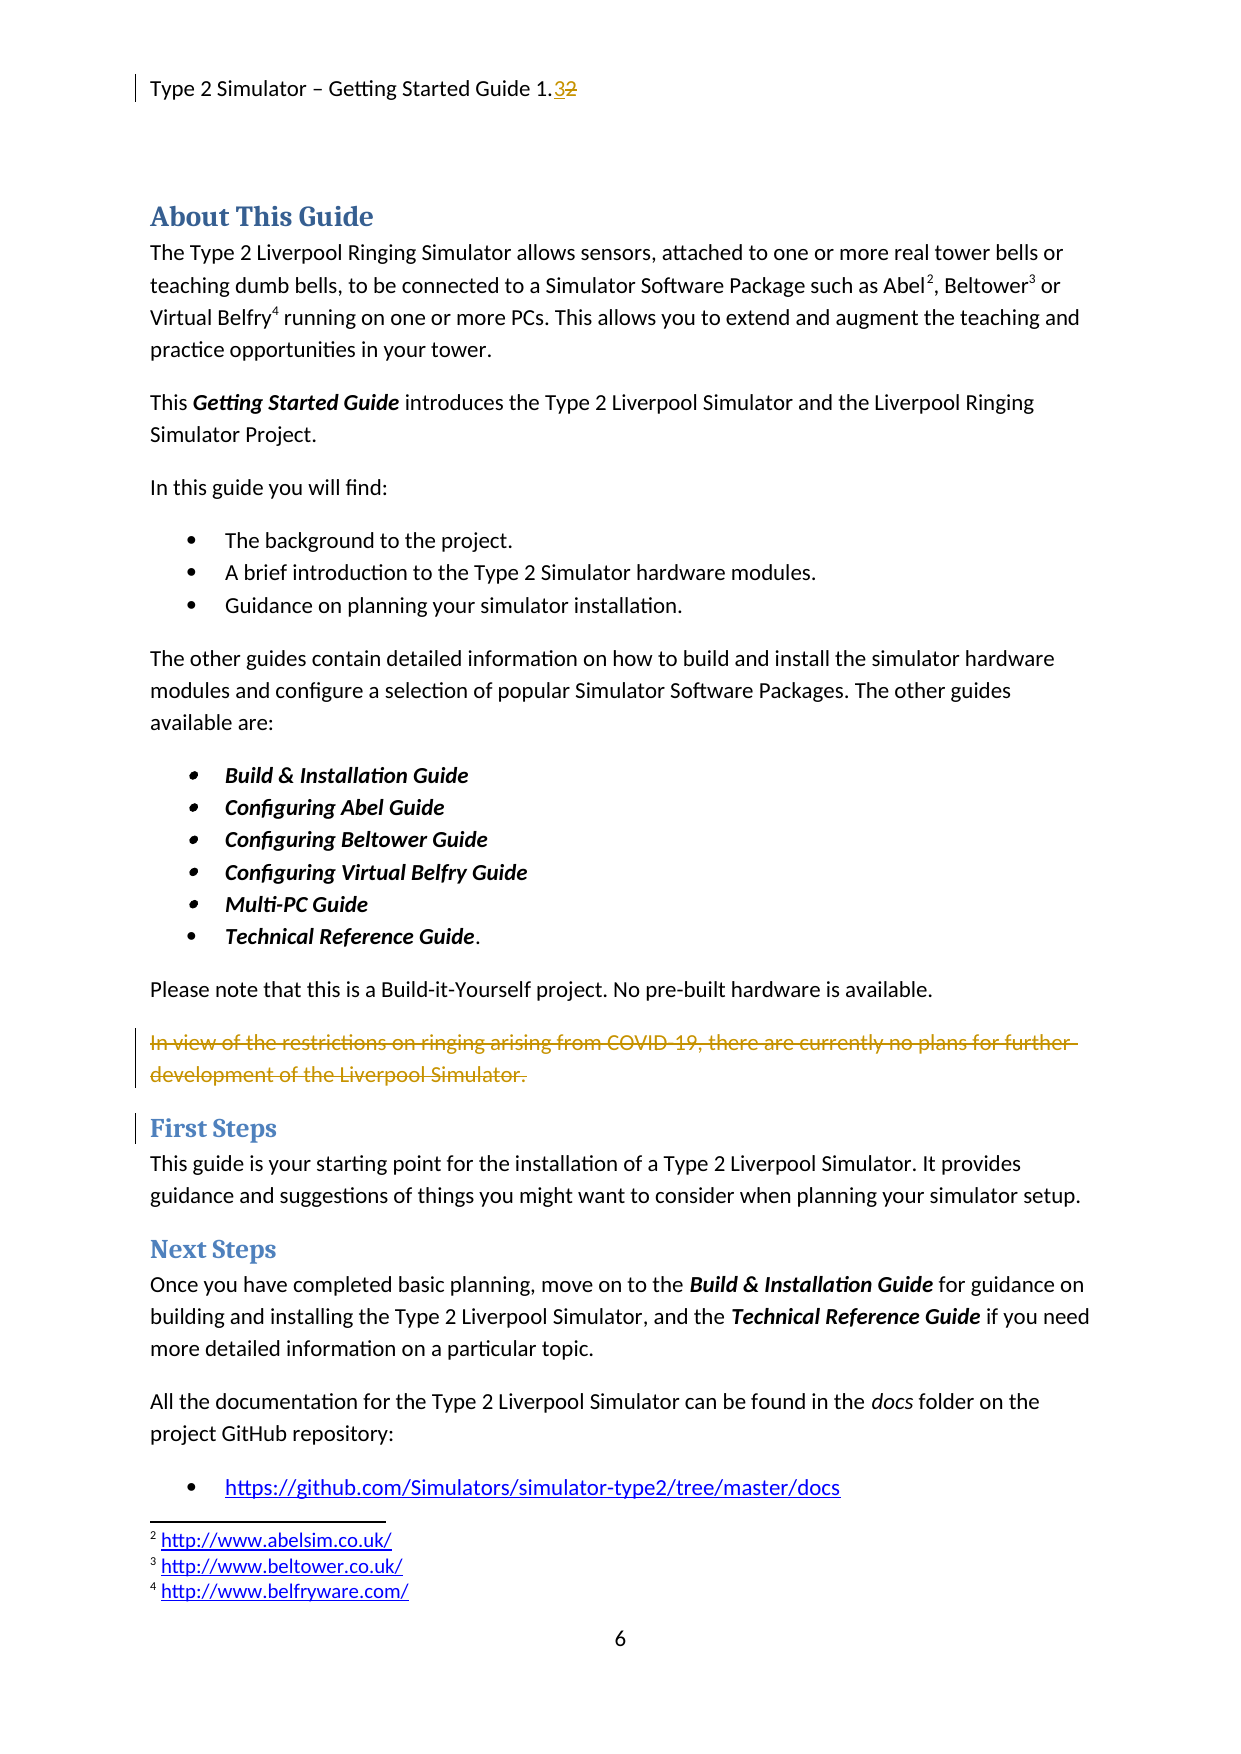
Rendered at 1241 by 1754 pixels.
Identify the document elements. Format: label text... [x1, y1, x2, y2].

list Build & Installation Guide [187, 761, 1090, 789]
list Guidance on planning your simulator installation. [187, 591, 1090, 619]
text Once you have completed basic planning, move on to the Build & Installation Guide for guidance on building and installing the Type 2 Liverpool Simulator, and the Technical Reference Guide if you need more detailed information on a particular topic. [150, 1270, 1090, 1362]
list Multi-PC Guide [187, 890, 1090, 918]
subtitle Next Steps [150, 1234, 1090, 1265]
list A brief introduction to the Type 2 Simulator hardware modules. [187, 558, 1090, 587]
text The Type 2 Liverpool Ringing Simulator allows sensors, attached to one or more real tower bells or teaching dumb bells, to be connected to a Simulator Software Package such as Abel, Beltower or Virtual Belfry running on one or more PCs. This allows you to extend and augment the teaching and practice opportunities in your tower. [150, 238, 1090, 363]
list The background to the project. [187, 526, 1090, 554]
list https://github.com/Simulators/simulator-type2/tree/master/docs [187, 1473, 1090, 1501]
list Configuring Beltower Guide [187, 826, 1090, 853]
list Configuring Virtual Belfry Guide [187, 858, 1090, 886]
text All the documentation for the Type 2 Liverpool Simulator can be found in the docs folder on the project GitHub repository: [150, 1387, 1090, 1448]
subtitle First Steps [150, 1113, 1090, 1144]
text This Getting Started Guide introduces the Type 2 Liverpool Simulator and the Liverpool Ringing Simulator Project. [150, 388, 1090, 448]
list Configuring Abel Guide [187, 793, 1090, 821]
text Please note that this is a Build-it-Yourself project. No pre-built hardware is available. [150, 975, 1090, 1003]
text This guide is your starting point for the installation of a Type 2 Liverpool Simulator. It provides guidance and suggestions of things you might want to consider when planning your simulator setup. [150, 1149, 1090, 1209]
subtitle About This Guide [150, 200, 1090, 233]
text The other guides contain detailed information on how to build and install the simulator hardware modules and configure a selection of popular Simulator Software Packages. The other guides available are: [150, 644, 1090, 736]
list Technical Reference Guide. [187, 922, 1090, 950]
text In this guide you will find: [150, 473, 1090, 501]
